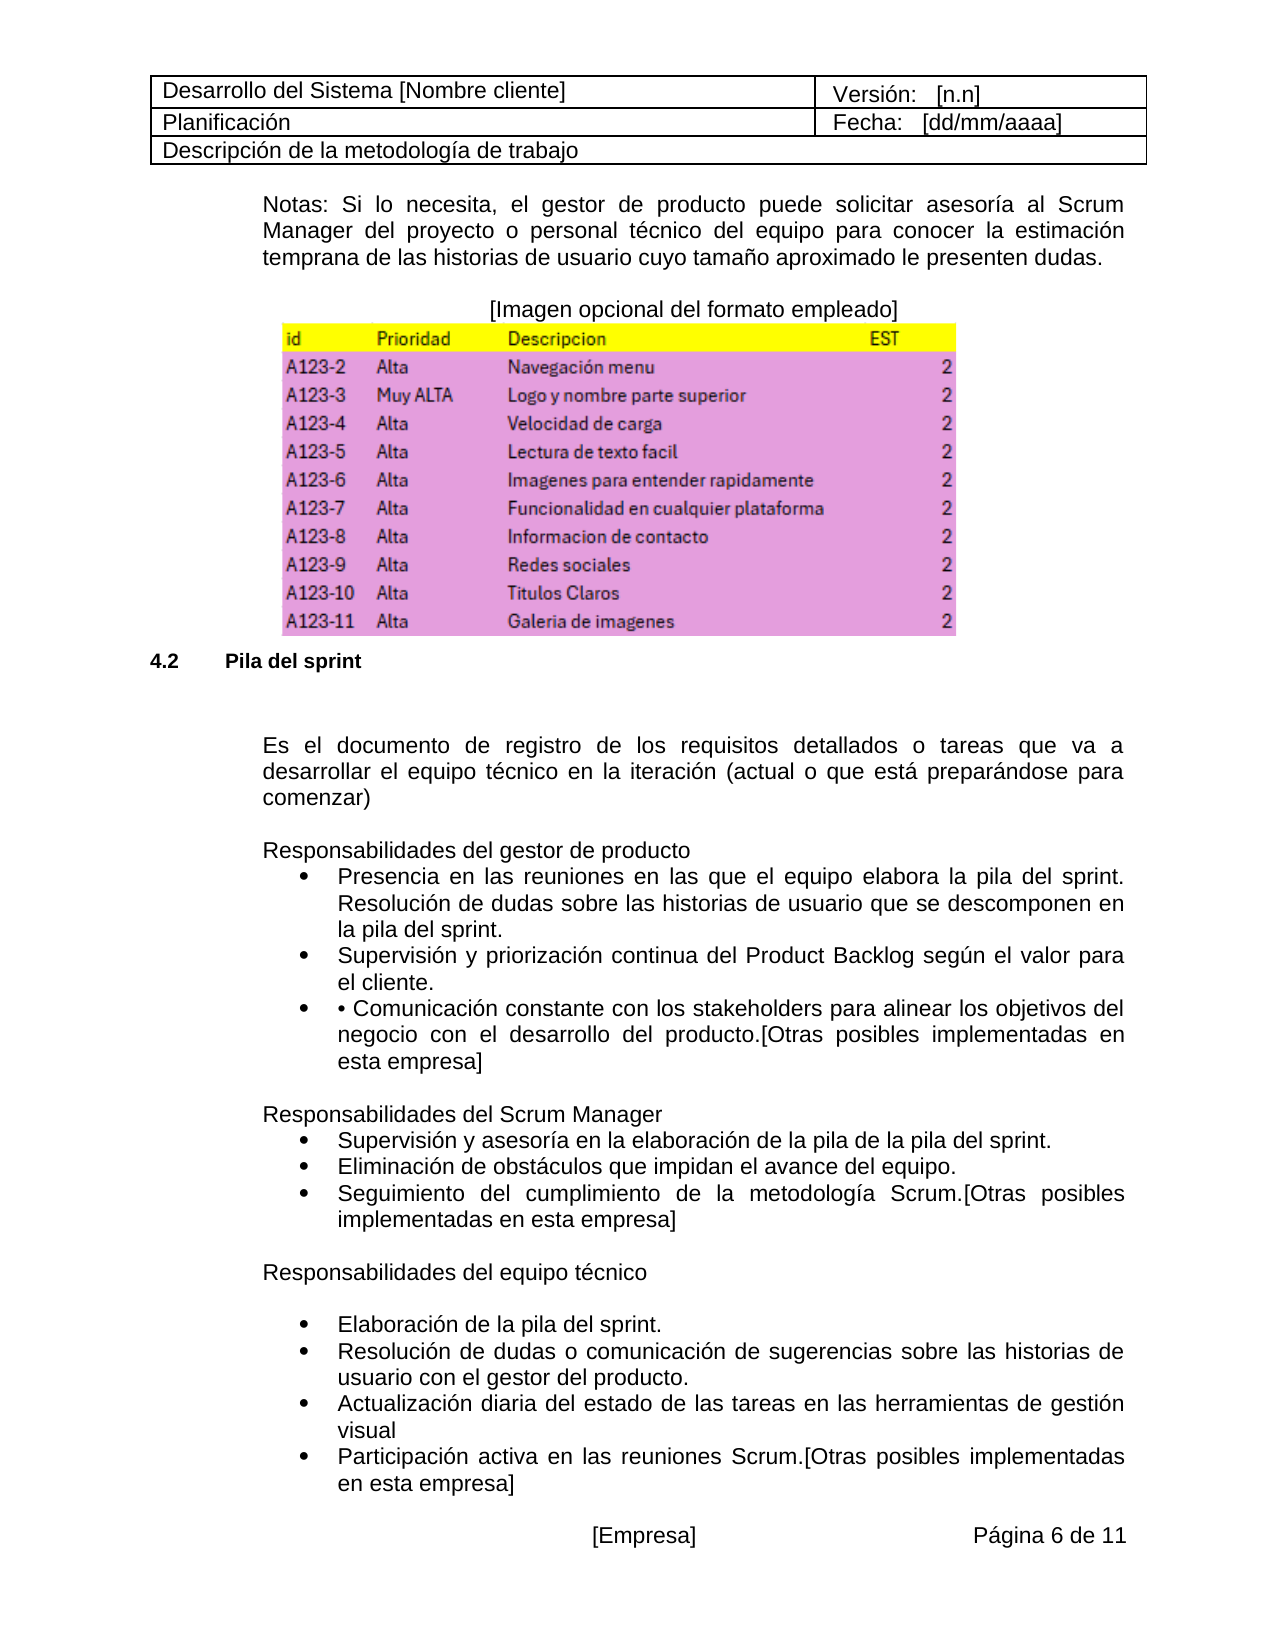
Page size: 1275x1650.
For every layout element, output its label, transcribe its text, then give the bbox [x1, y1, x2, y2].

subtitle Pila del sprint [150, 648, 1125, 673]
list Seguimiento del cumplimiento de la metodología Scrum. [300, 1179, 1125, 1232]
list • Comunicación constante con los stakeholders para alinear los objetivos del negocio con el desarrollo del producto. [300, 995, 1125, 1074]
list Resolución de dudas o comunicación de sugerencias sobre las historias de usuario con el gestor del producto. [300, 1338, 1125, 1390]
list Eliminación de obstáculos que impidan el avance del equipo. [300, 1153, 1125, 1179]
text Responsabilidades del Scrum Manager [262, 1101, 1125, 1127]
list Supervisión y asesoría en la elaboración de la pila de la pila del sprint. [300, 1127, 1125, 1153]
list Presencia en las reuniones en las que el equipo elabora la pila del sprint. Resolución de dudas sobre las historias de usuario que se descomponen en la pila del sprint. [300, 863, 1125, 942]
text Responsabilidades del gestor de producto [262, 837, 1125, 863]
text Notas: Si lo necesita, el gestor de producto puede solicitar asesoría al Scrum Manager del proyecto o personal técnico del equipo para conocer la estimación temprana de las historias de usuario cuyo tamaño aproximado le presenten dudas. [262, 191, 1125, 270]
list Actualización diaria del estado de las tareas en las herramientas de gestión visual [300, 1390, 1125, 1443]
list Supervisión y priorización continua del Product Backlog según el valor para el cliente. [300, 942, 1125, 995]
text Responsabilidades del equipo técnico [262, 1259, 1125, 1285]
list Participación activa en las reuniones Scrum. [300, 1443, 1125, 1496]
text Es el documento de registro de los requisitos detallados o tareas que va a desarrollar el equipo técnico en la iteración (actual o que está preparándose para comenzar) [262, 732, 1125, 811]
list Elaboración de la pila del sprint. [300, 1311, 1125, 1338]
